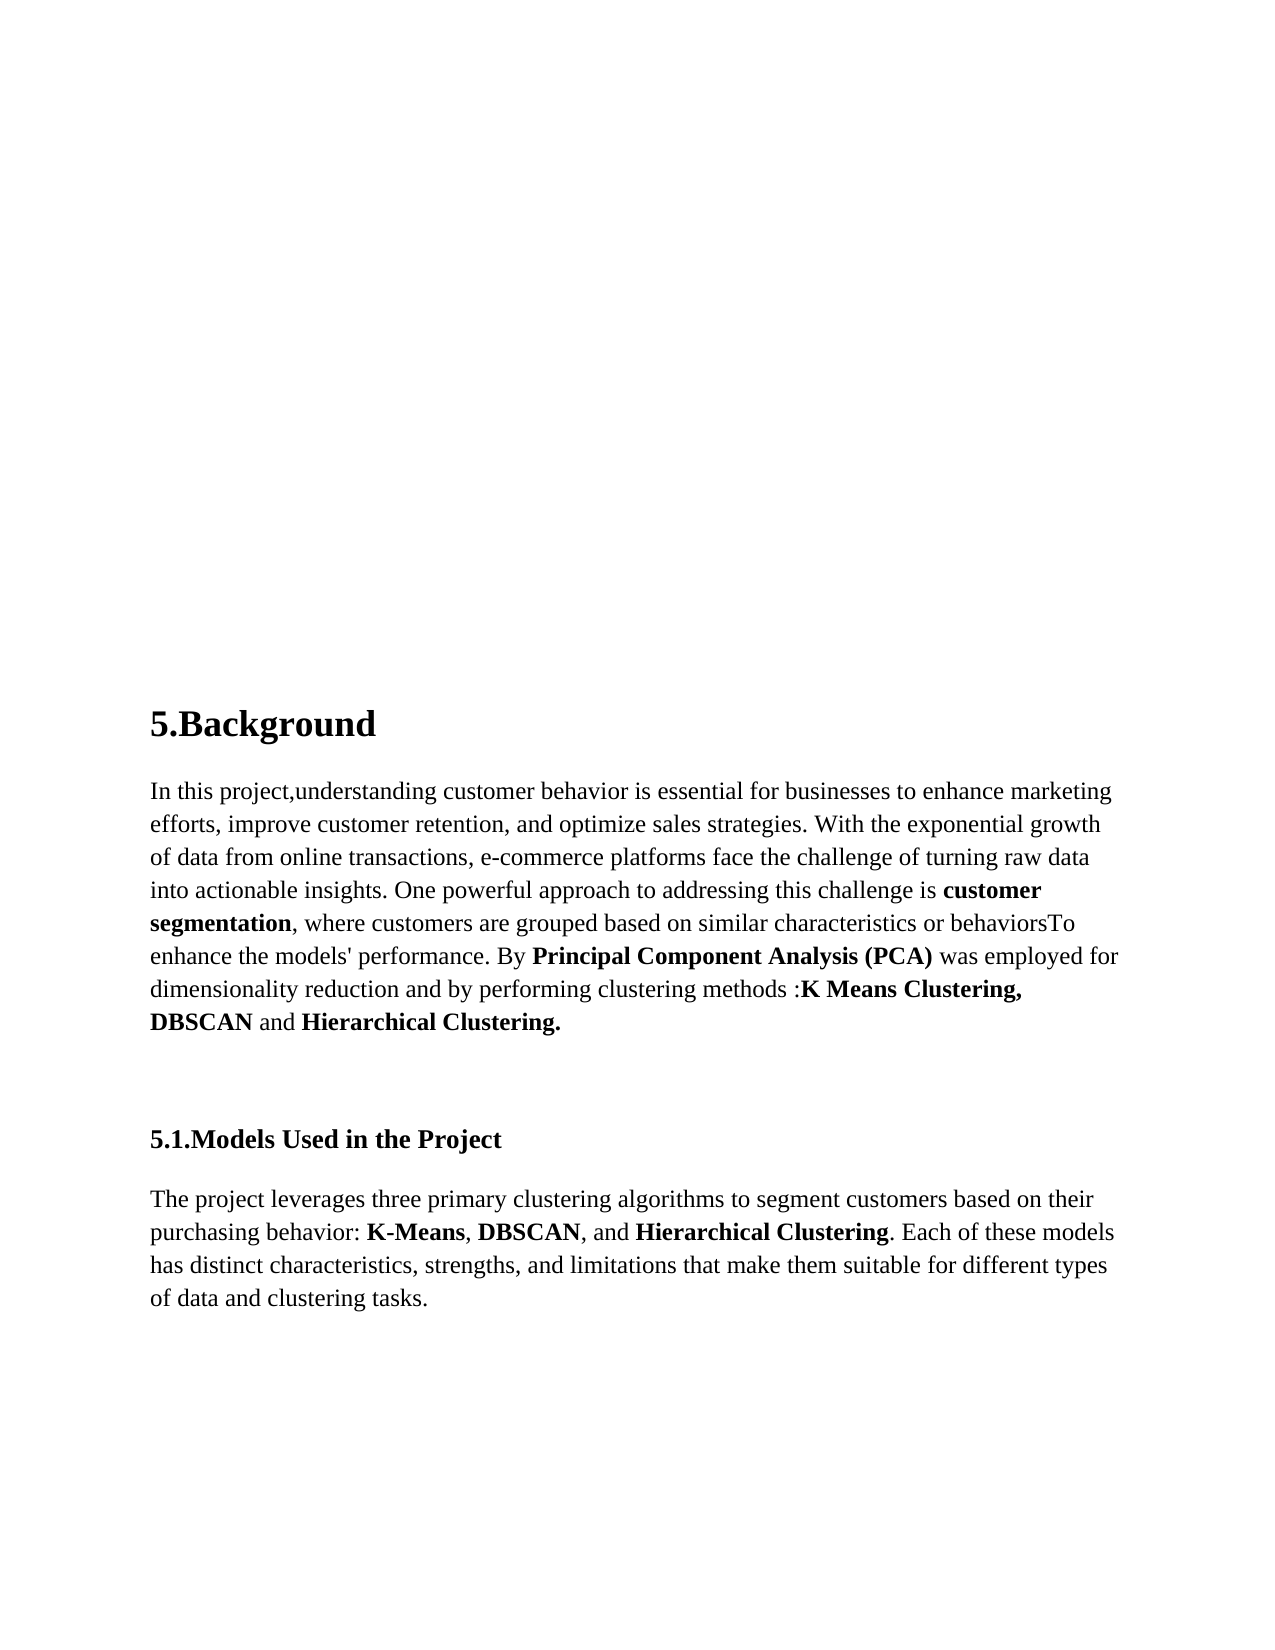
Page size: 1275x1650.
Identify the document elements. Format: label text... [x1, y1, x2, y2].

text In this project,understanding customer behavior is essential for businesses to enhance marketing efforts, improve customer retention, and optimize sales strategies. With the exponential growth of data from online transactions, e-commerce platforms face the challenge of turning raw data into actionable insights. One powerful approach to addressing this challenge is customer segmentation, where customers are grouped based on similar characteristics or behaviorsTo enhance the models' performance. By Principal Component Analysis (PCA) was employed for dimensionality reduction and by performing clustering methods :K Means Clustering, DBSCAN and Hierarchical Clustering. [150, 776, 1125, 1036]
subtitle 5.Background [150, 701, 1125, 744]
subtitle The project leverages three primary clustering algorithms to segment customers based on their purchasing behavior: K-Means, DBSCAN, and Hierarchical Clustering. Each of these models has distinct characteristics, strengths, and limitations that make them suitable for different types of data and clustering tasks. [150, 1184, 1125, 1312]
subtitle 5.1.Models Used in the Project [150, 1123, 1125, 1154]
